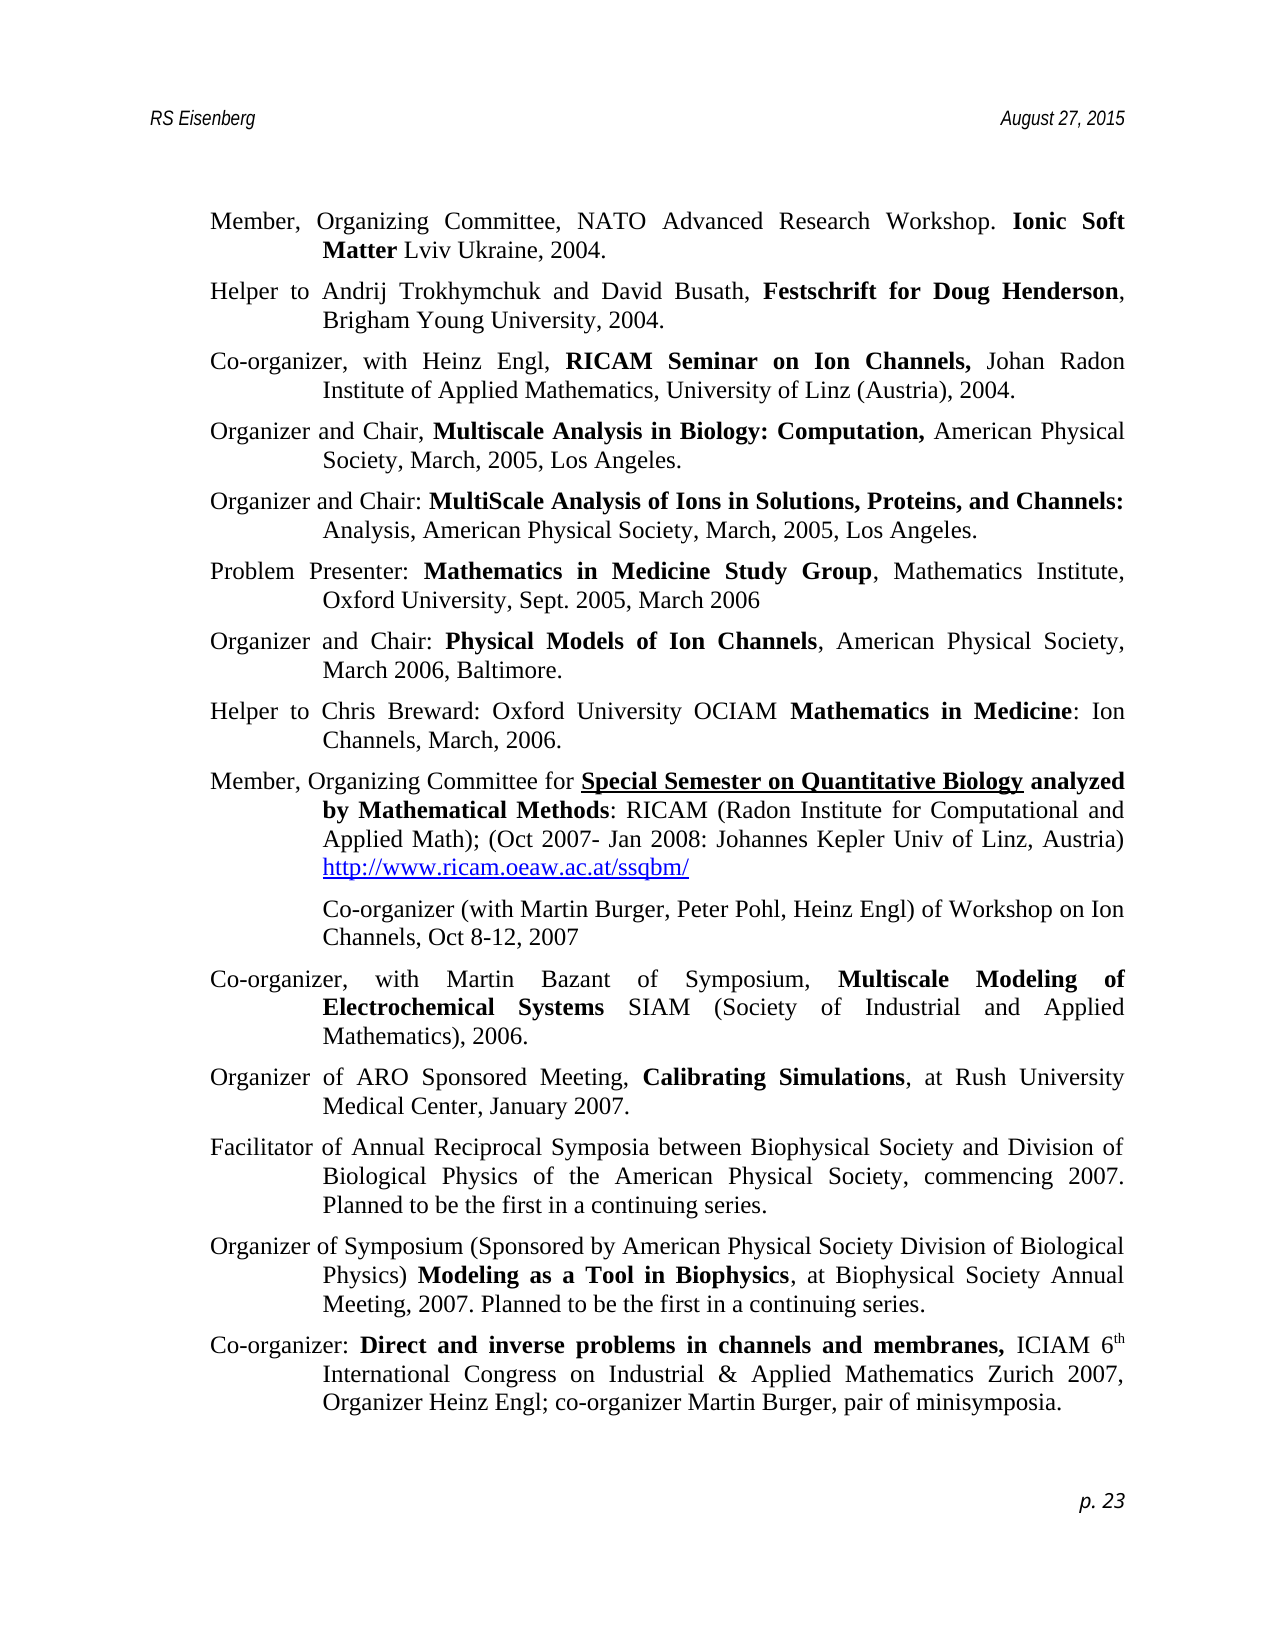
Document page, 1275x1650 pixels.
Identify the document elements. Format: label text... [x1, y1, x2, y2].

text Co-organizer: Direct and inverse problems in channels and membranes, ICIAM 6th International Congress on Industrial & Applied Mathematics Zurich 2007, Organizer Heinz Engl; co-organizer Martin Burger, pair of minisymposia. [210, 1330, 1125, 1416]
text Facilitator of Annual Reciprocal Symposia between Biophysical Society and Division of Biological Physics of the American Physical Society, commencing 2007. Planned to be the first in a continuing series. [210, 1132, 1125, 1219]
text Problem Presenter: Mathematics in Medicine Study Group, Mathematics Institute, Oxford University, Sept. 2005, March 2006 [210, 556, 1125, 614]
text Organizer of ARO Sponsored Meeting, Calibrating Simulations, at Rush University Medical Center, January 2007. [210, 1062, 1125, 1120]
text Member, Organizing Committee for Special Semester on Quantitative Biology analyzed by Mathematical Methods: RICAM (Radon Institute for Computational and Applied Math); (Oct 2007- Jan 2008: Johannes Kepler Univ of Linz, Austria) http://www.ricam.oeaw.ac.at/ssqbm/ [210, 766, 1125, 881]
text Organizer and Chair, Multiscale Analysis in Biology: Computation, American Physical Society, March, 2005, Los Angeles. [210, 416, 1125, 474]
text Member, Organizing Committee, NATO Advanced Research Workshop. Ionic Soft Matter Lviv Ukraine, 2004. [210, 206, 1125, 264]
text Organizer and Chair: MultiScale Analysis of Ions in Solutions, Proteins, and Channels: Analysis, American Physical Society, March, 2005, Los Angeles. [210, 486, 1125, 544]
text Organizer and Chair: Physical Models of Ion Channels, American Physical Society, March 2006, Baltimore. [210, 626, 1125, 684]
text Helper to Andrij Trokhymchuk and David Busath, Festschrift for Doug Henderson, Brigham Young University, 2004. [210, 276, 1125, 334]
text Helper to Chris Breward: Oxford University OCIAM Mathematics in Medicine: Ion Channels, March, 2006. [210, 696, 1125, 754]
text Organizer of Symposium (Sponsored by American Physical Society Division of Biological Physics) Modeling as a Tool in Biophysics, at Biophysical Society Annual Meeting, 2007. Planned to be the first in a continuing series. [210, 1231, 1125, 1317]
text Co-organizer, with Martin Bazant of Symposium, Multiscale Modeling of Electrochemical Systems SIAM (Society of Industrial and Applied Mathematics), 2006. [210, 964, 1125, 1050]
text Co-organizer (with Martin Burger, Peter Pohl, Heinz Engl) of Workshop on Ion Channels, Oct 8-12, 2007 [210, 894, 1125, 951]
text Co-organizer, with Heinz Engl, RICAM Seminar on Ion Channels, Johan Radon Institute of Applied Mathematics, University of Linz (Austria), 2004. [210, 346, 1125, 404]
